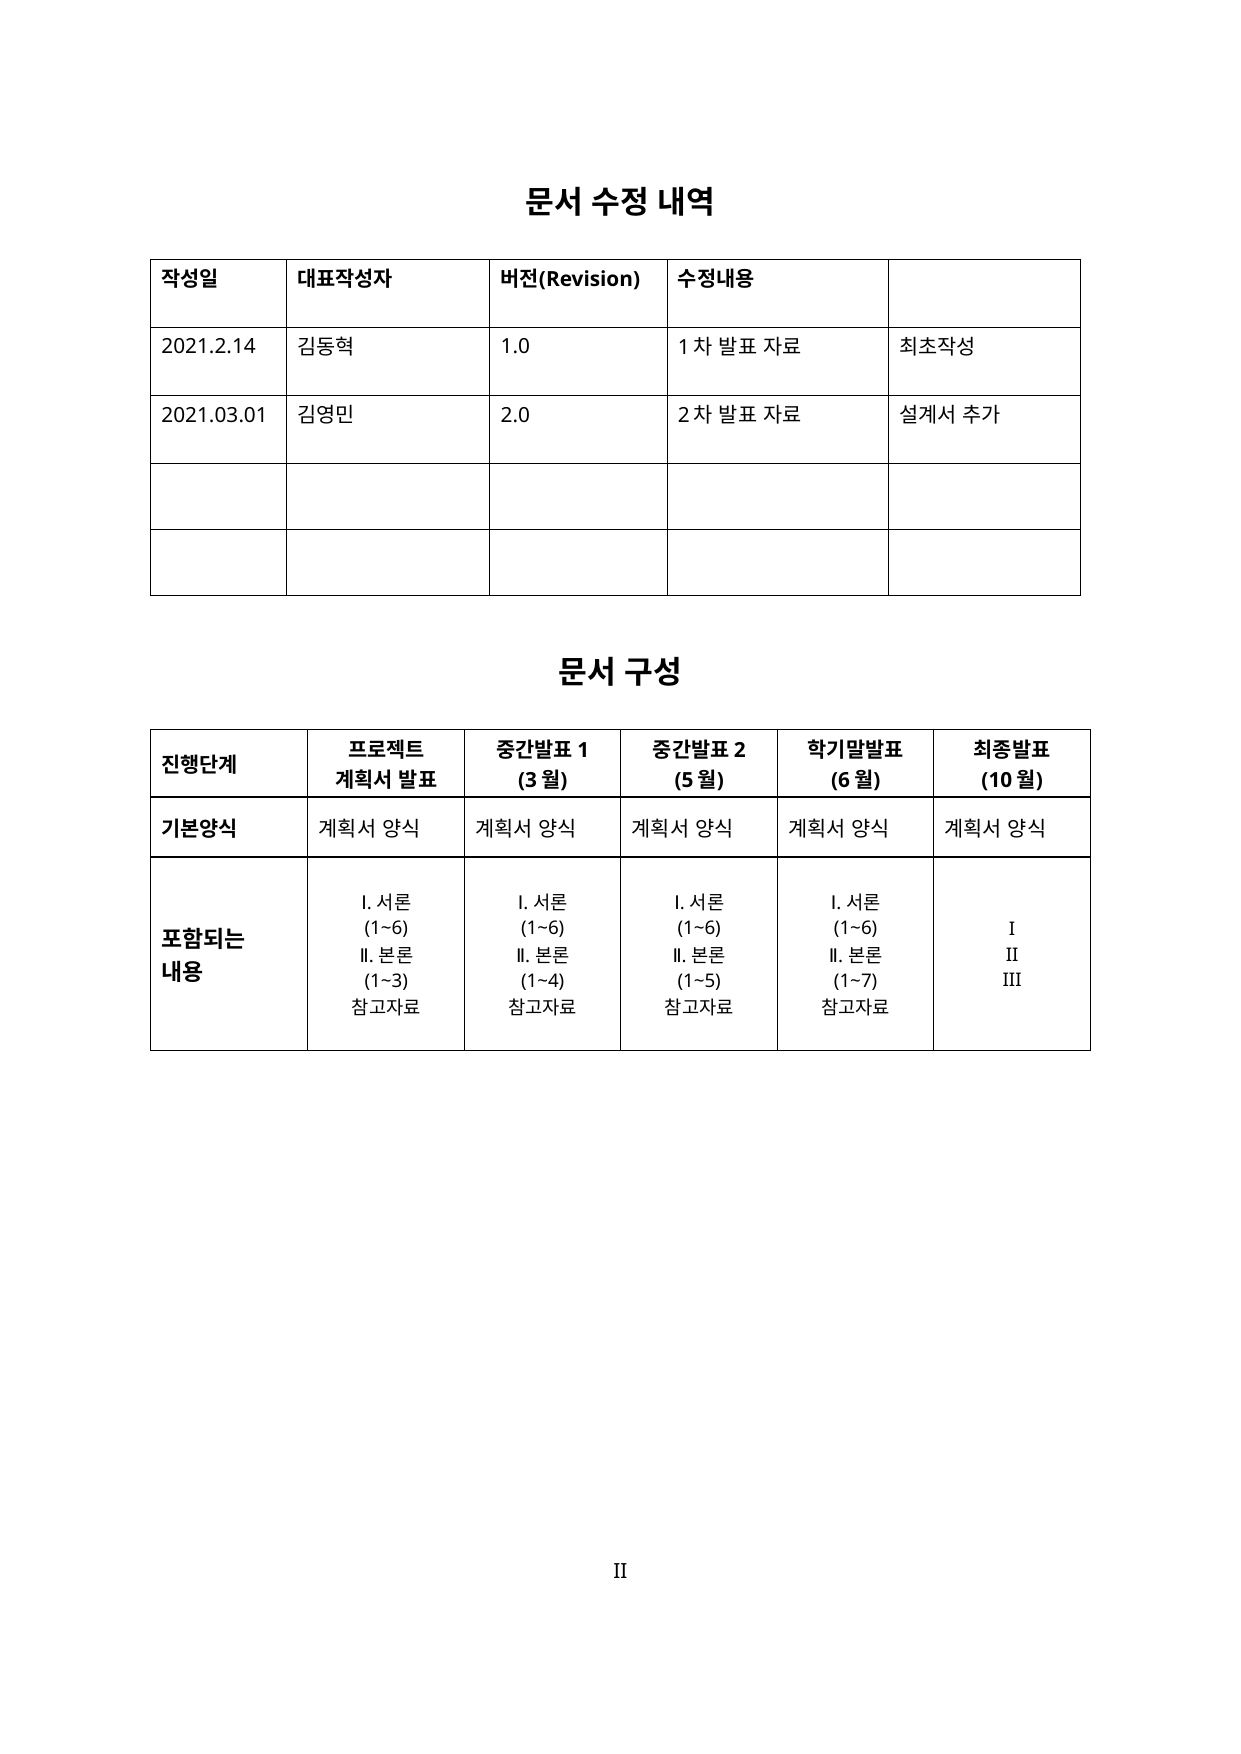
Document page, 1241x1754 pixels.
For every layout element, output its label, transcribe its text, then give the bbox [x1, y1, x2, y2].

table_header 작성일 [151, 260, 286, 327]
table_cell 계획서 양식 [465, 798, 620, 856]
table_header 중간발표2 (5월) [621, 730, 777, 796]
table_cell Ⅰ. 서론 (1~6) Ⅱ. 본론 (1~5) 참고자료 [621, 858, 777, 1050]
table_cell 포함되는 내용 [151, 858, 307, 1050]
table_cell Ⅰ. 서론 (1~6) Ⅱ. 본론 (1~4) 참고자료 [465, 858, 620, 1050]
table_header 프로젝트 계획서 발표 [308, 730, 464, 796]
table_cell 1.0 [490, 328, 667, 395]
table_cell 계획서 양식 [934, 798, 1090, 856]
table_cell 최초작성 [889, 328, 1080, 395]
table_header [889, 260, 1080, 327]
table_cell [490, 530, 667, 595]
table_cell 김영민 [287, 396, 489, 463]
text 문서 수정 내역 [150, 177, 1090, 222]
table_cell 2차 발표 자료 [668, 396, 888, 463]
table_cell [151, 464, 286, 529]
table_header 진행단계 [151, 730, 307, 796]
table_cell 2021.2.14 [151, 328, 286, 395]
table_header 버전(Revision) [490, 260, 667, 327]
table_header 수정내용 [668, 260, 888, 327]
table_header 대표작성자 [287, 260, 489, 327]
table_cell [668, 464, 888, 529]
table_cell 계획서 양식 [308, 798, 464, 856]
table_cell [287, 530, 489, 595]
table_header 최종발표 (10월) [934, 730, 1090, 796]
table_cell 김동혁 [287, 328, 489, 395]
table_cell [889, 530, 1080, 595]
table_cell 1차 발표 자료 [668, 328, 888, 395]
table_cell [151, 530, 286, 595]
table_cell 2021.03.01 [151, 396, 286, 463]
table_cell I II III [934, 858, 1090, 1050]
table_cell [668, 530, 888, 595]
table_cell 계획서 양식 [621, 798, 777, 856]
table_cell [889, 464, 1080, 529]
text 문서 구성 [150, 648, 1090, 693]
table_cell [287, 464, 489, 529]
table_cell Ⅰ. 서론 (1~6) Ⅱ. 본론 (1~7) 참고자료 [778, 858, 933, 1050]
table_cell 2.0 [490, 396, 667, 463]
table_cell 계획서 양식 [778, 798, 933, 856]
table_cell [490, 464, 667, 529]
table_cell Ⅰ. 서론 (1~6) Ⅱ. 본론 (1~3) 참고자료 [308, 858, 464, 1050]
table_header 학기말발표 (6월) [778, 730, 933, 796]
table_cell 설계서 추가 [889, 396, 1080, 463]
table_header 중간발표1 (3월) [465, 730, 620, 796]
table_cell 기본양식 [151, 798, 307, 856]
